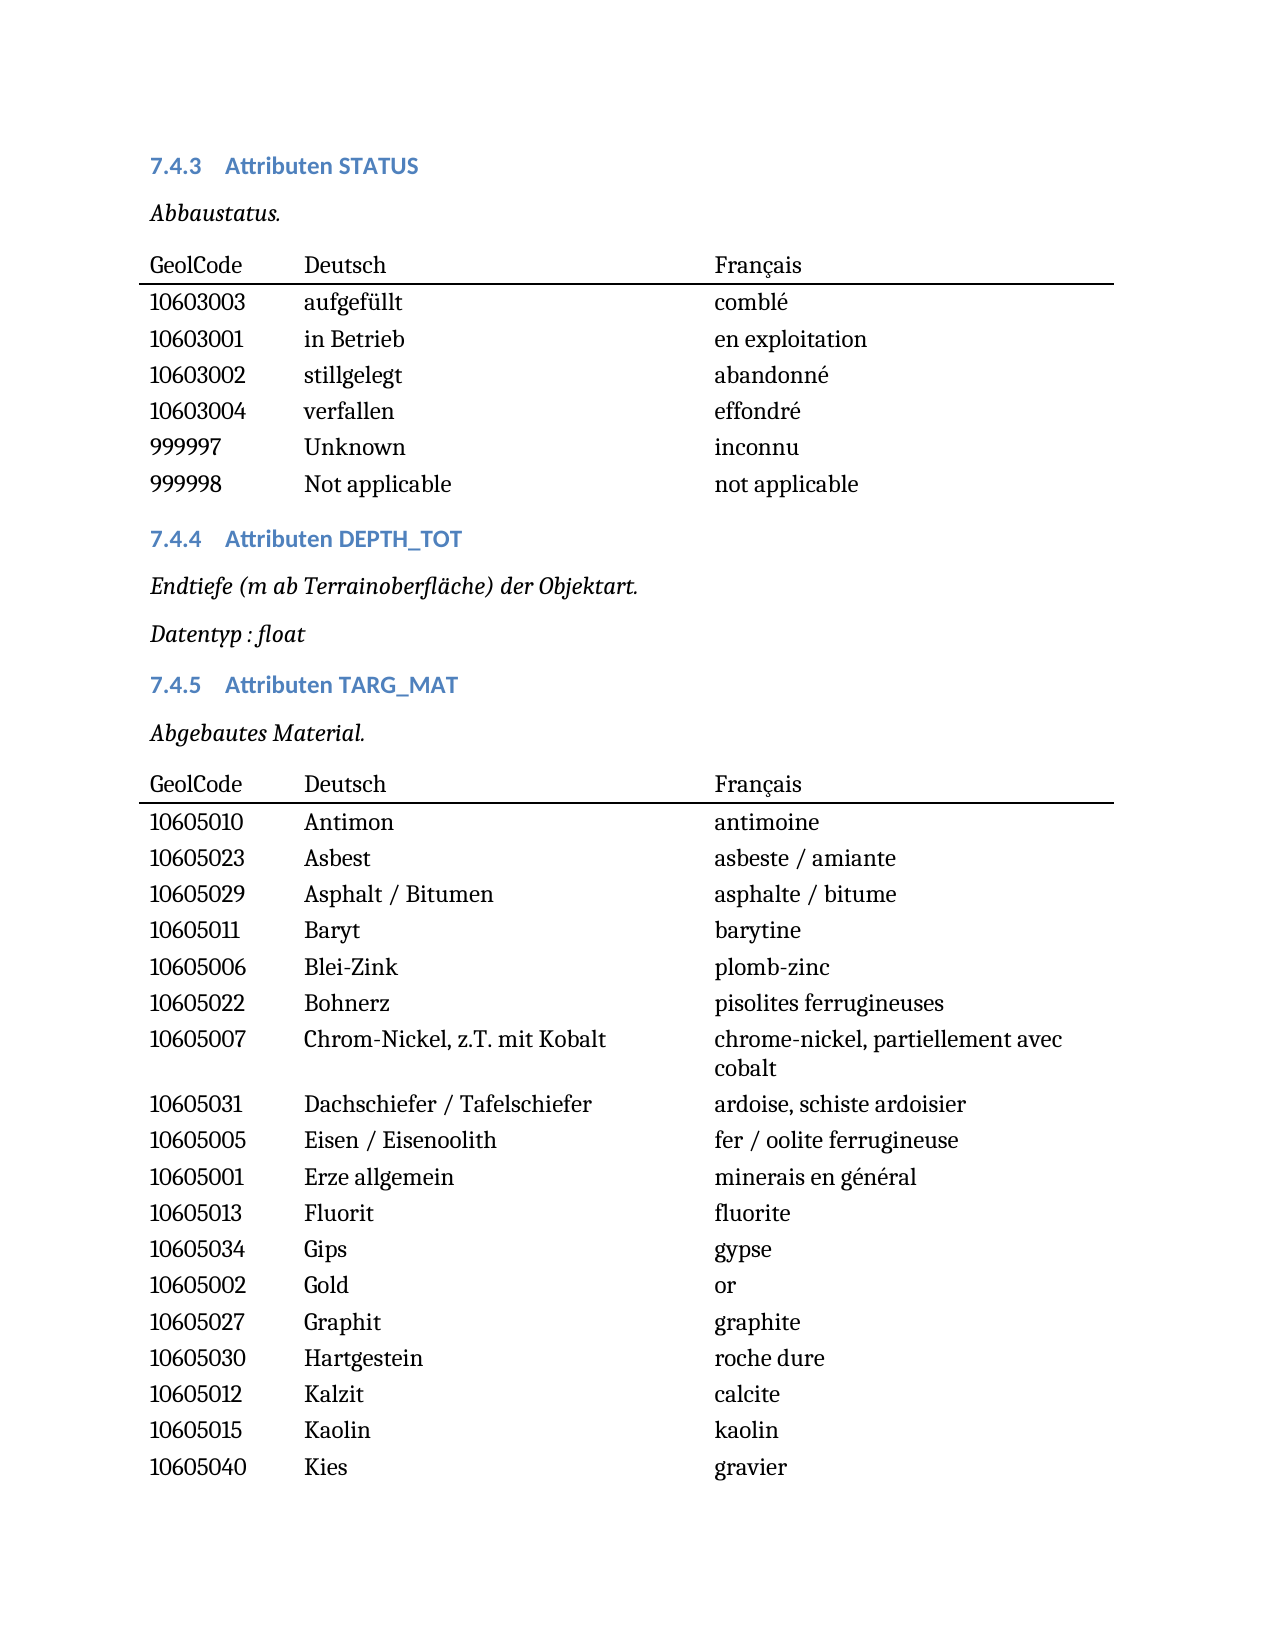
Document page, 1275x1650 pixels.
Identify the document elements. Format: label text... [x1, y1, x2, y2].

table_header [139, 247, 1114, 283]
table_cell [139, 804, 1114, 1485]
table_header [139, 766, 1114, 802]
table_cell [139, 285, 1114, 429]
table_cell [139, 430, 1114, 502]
subtitle 7.4.5 Attributen TARG_MAT [150, 669, 1125, 700]
text Endtiefe (m ab Terrainoberfläche) der Objektart. [150, 572, 1125, 601]
text Abgebautes Material. [150, 718, 1125, 747]
subtitle 7.4.4 Attributen DEPTH_TOT [150, 523, 1125, 553]
text Abbaustatus. [150, 199, 1125, 228]
subtitle 7.4.3 Attributen STATUS [150, 150, 1125, 181]
text Datentyp : float [150, 620, 1125, 648]
